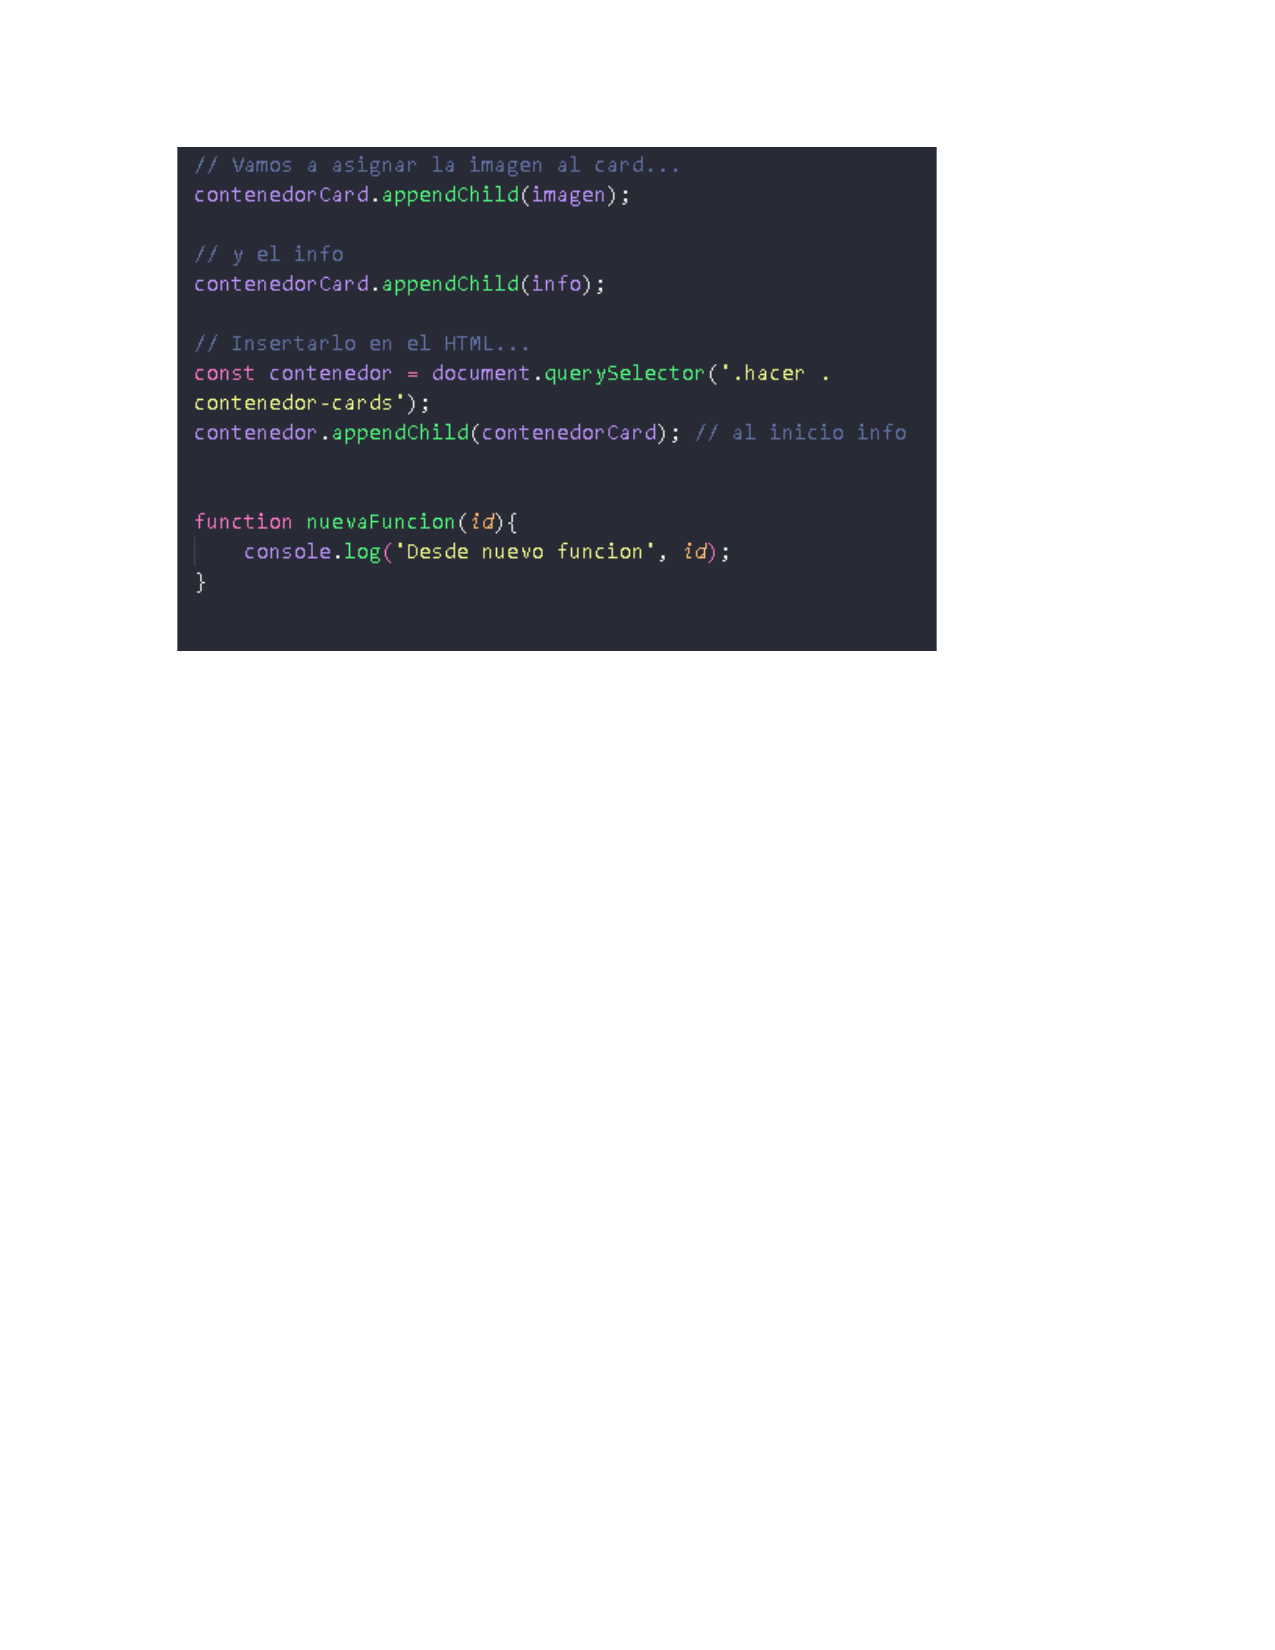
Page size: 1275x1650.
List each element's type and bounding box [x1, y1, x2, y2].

picture [177, 147, 937, 651]
